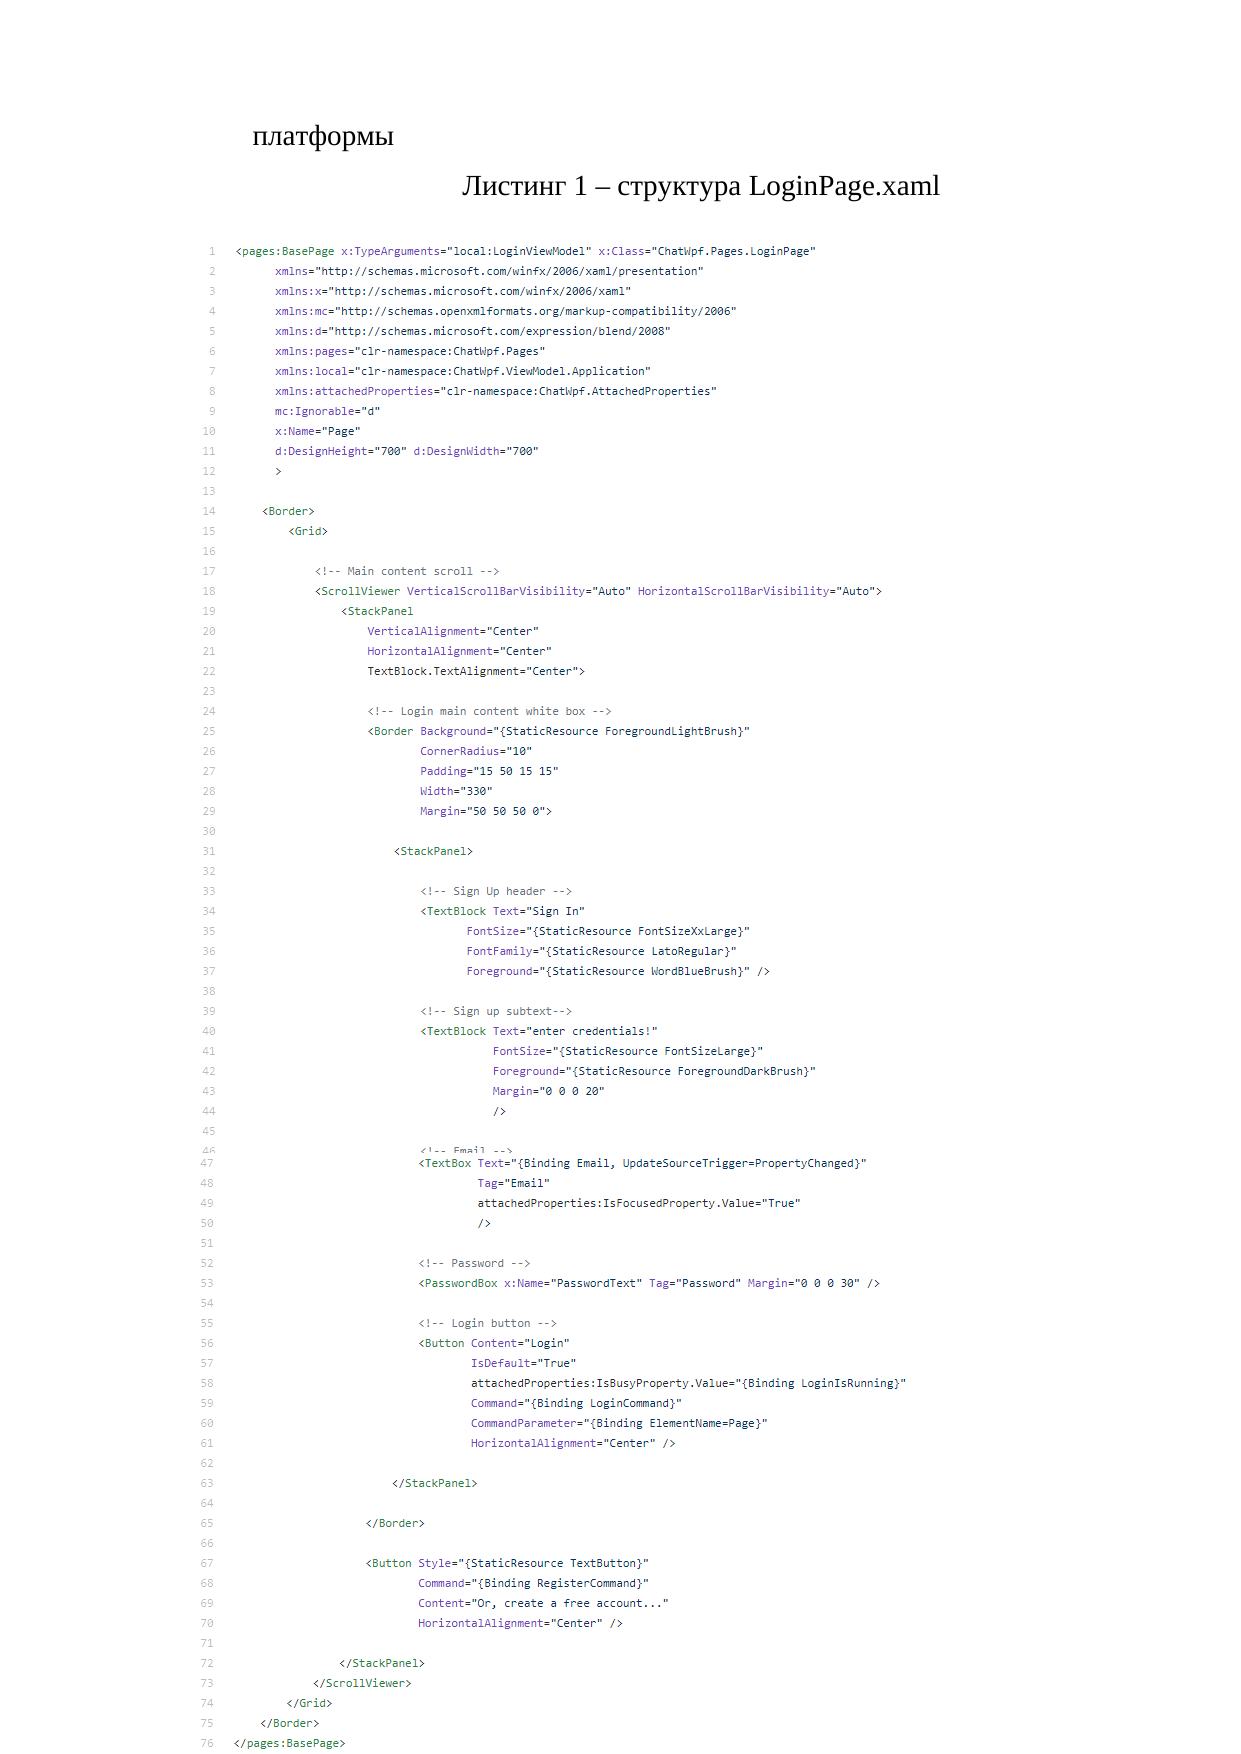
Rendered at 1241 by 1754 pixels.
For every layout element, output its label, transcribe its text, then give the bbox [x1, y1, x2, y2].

picture [175, 241, 1152, 1751]
text Листинг 1 – структура LoginPage.xaml [177, 168, 1152, 202]
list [215, 118, 1152, 152]
